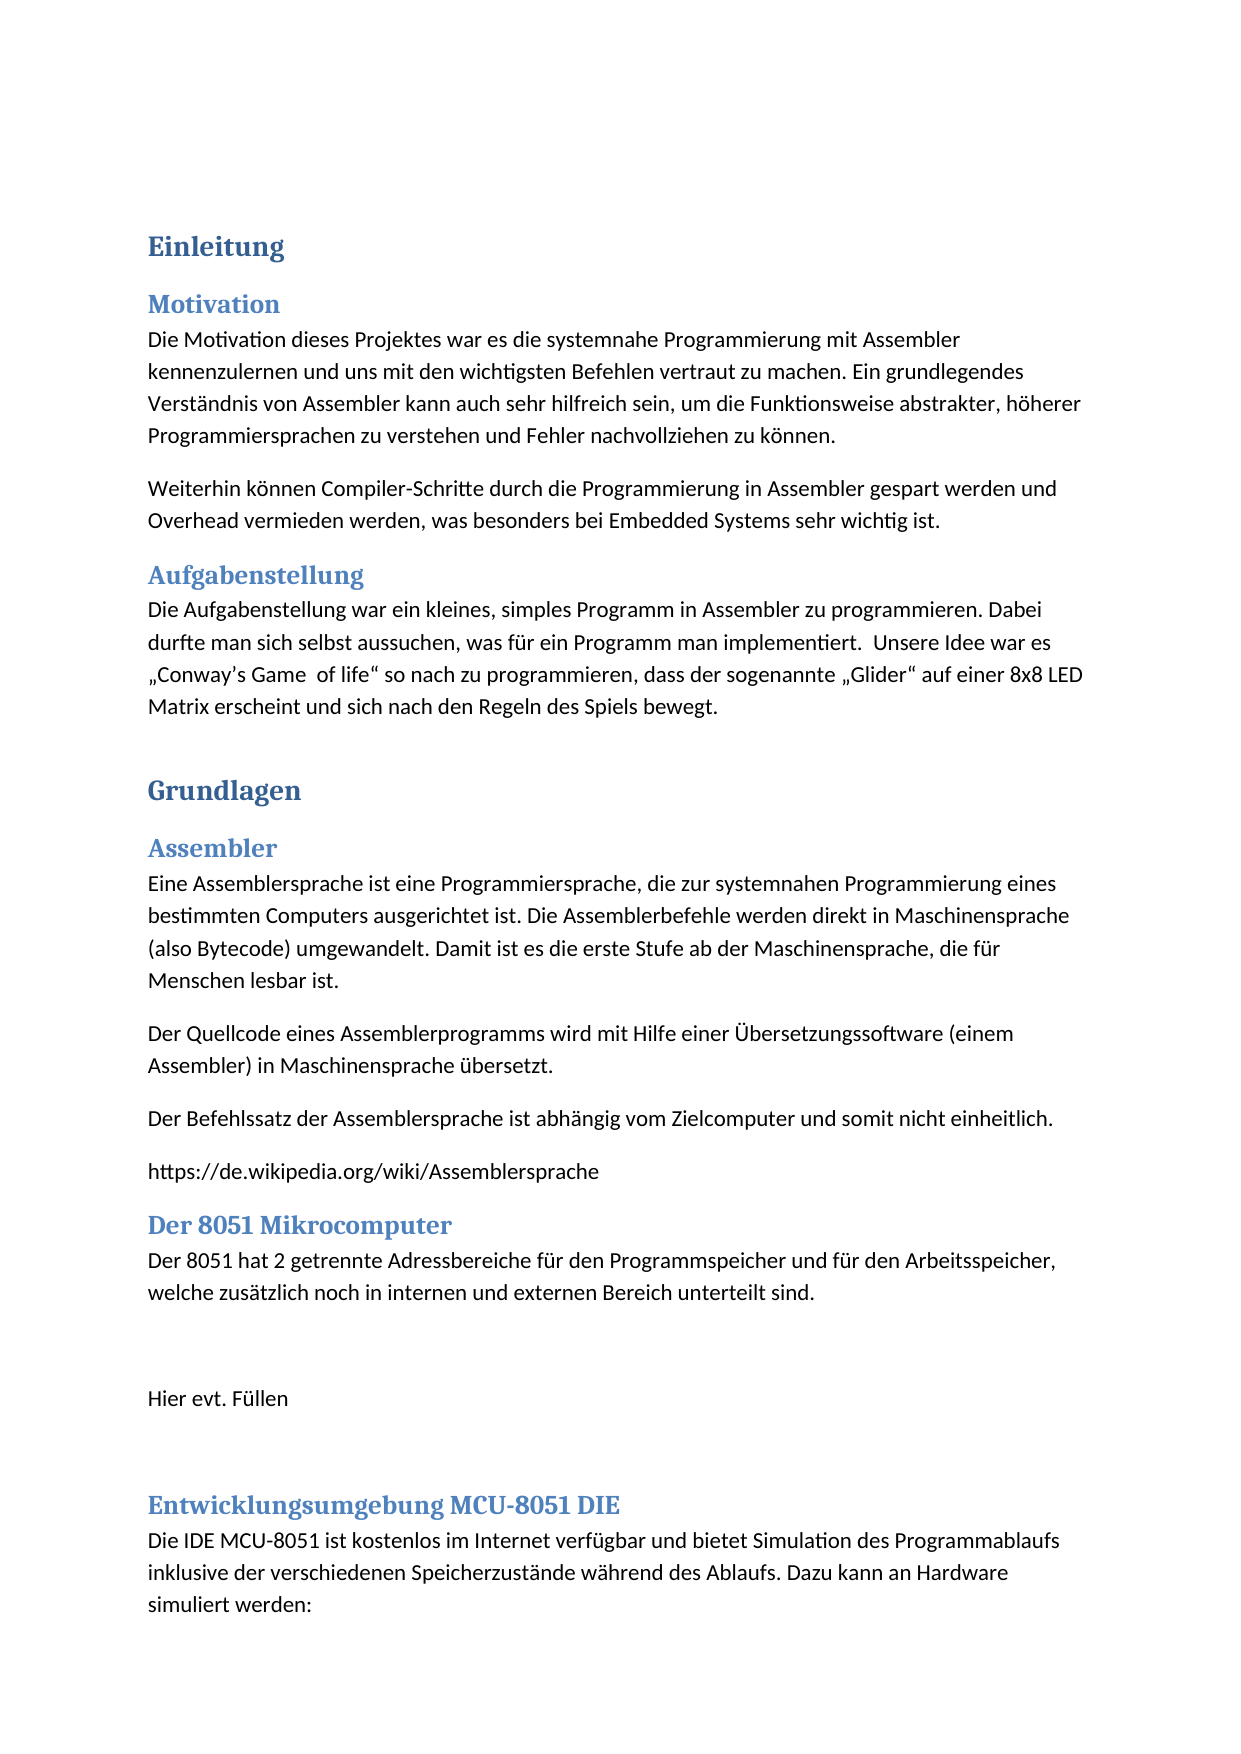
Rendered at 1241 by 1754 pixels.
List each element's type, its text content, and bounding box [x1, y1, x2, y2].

text Die Aufgabenstellung war ein kleines, simples Programm in Assembler zu programmieren. Dabei durfte man sich selbst aussuchen, was für ein Programm man implementiert. Unsere Idee war es „Conway’s Game of life“ so nach zu programmieren, dass der sogenannte „Glider“ auf einer 8x8 LED Matrix erscheint und sich nach den Regeln des Spiels bewegt. [148, 595, 1093, 720]
subtitle Assembler [148, 833, 1093, 865]
subtitle Der 8051 Mikrocomputer [148, 1210, 1093, 1241]
text Hier evt. Füllen [148, 1384, 1093, 1412]
subtitle Aufgabenstellung [148, 560, 1093, 591]
subtitle Motivation [148, 289, 1093, 320]
subtitle Entwicklungsumgebung MCU-8051 DIE [148, 1490, 1093, 1521]
subtitle Grundlagen [148, 774, 1093, 808]
subtitle Einleitung [148, 230, 1093, 263]
text Weiterhin können Compiler-Schritte durch die Programmierung in Assembler gespart werden und Overhead vermieden werden, was besonders bei Embedded Systems sehr wichtig ist. [148, 474, 1093, 535]
text Der 8051 hat 2 getrennte Adressbereiche für den Programmspeicher und für den Arbeitsspeicher, welche zusätzlich noch in internen und externen Bereich unterteilt sind. [148, 1246, 1093, 1306]
text Die Motivation dieses Projektes war es die systemnahe Programmierung mit Assembler kennenzulernen und uns mit den wichtigsten Befehlen vertraut zu machen. Ein grundlegendes Verständnis von Assembler kann auch sehr hilfreich sein, um die Funktionsweise abstrakter, höherer Programmiersprachen zu verstehen und Fehler nachvollziehen zu können. [148, 325, 1093, 449]
text https://de.wikipedia.org/wiki/Assemblersprache [148, 1157, 1093, 1185]
text Eine Assemblersprache ist eine Programmiersprache, die zur systemnahen Programmierung eines bestimmten Computers ausgerichtet ist. Die Assemblerbefehle werden direkt in Maschinensprache (also Bytecode) umgewandelt. Damit ist es die erste Stufe ab der Maschinensprache, die für Menschen lesbar ist. [148, 869, 1093, 994]
text Der Befehlssatz der Assemblersprache ist abhängig vom Zielcomputer und somit nicht einheitlich. [148, 1104, 1093, 1132]
text Der Quellcode eines Assemblerprogramms wird mit Hilfe einer Übersetzungssoftware (einem Assembler) in Maschinensprache übersetzt. [148, 1019, 1093, 1079]
text Die IDE MCU-8051 ist kostenlos im Internet verfügbar und bietet Simulation des Programmablaufs inklusive der verschiedenen Speicherzustände während des Ablaufs. Dazu kann an Hardware simuliert werden: [148, 1526, 1093, 1618]
